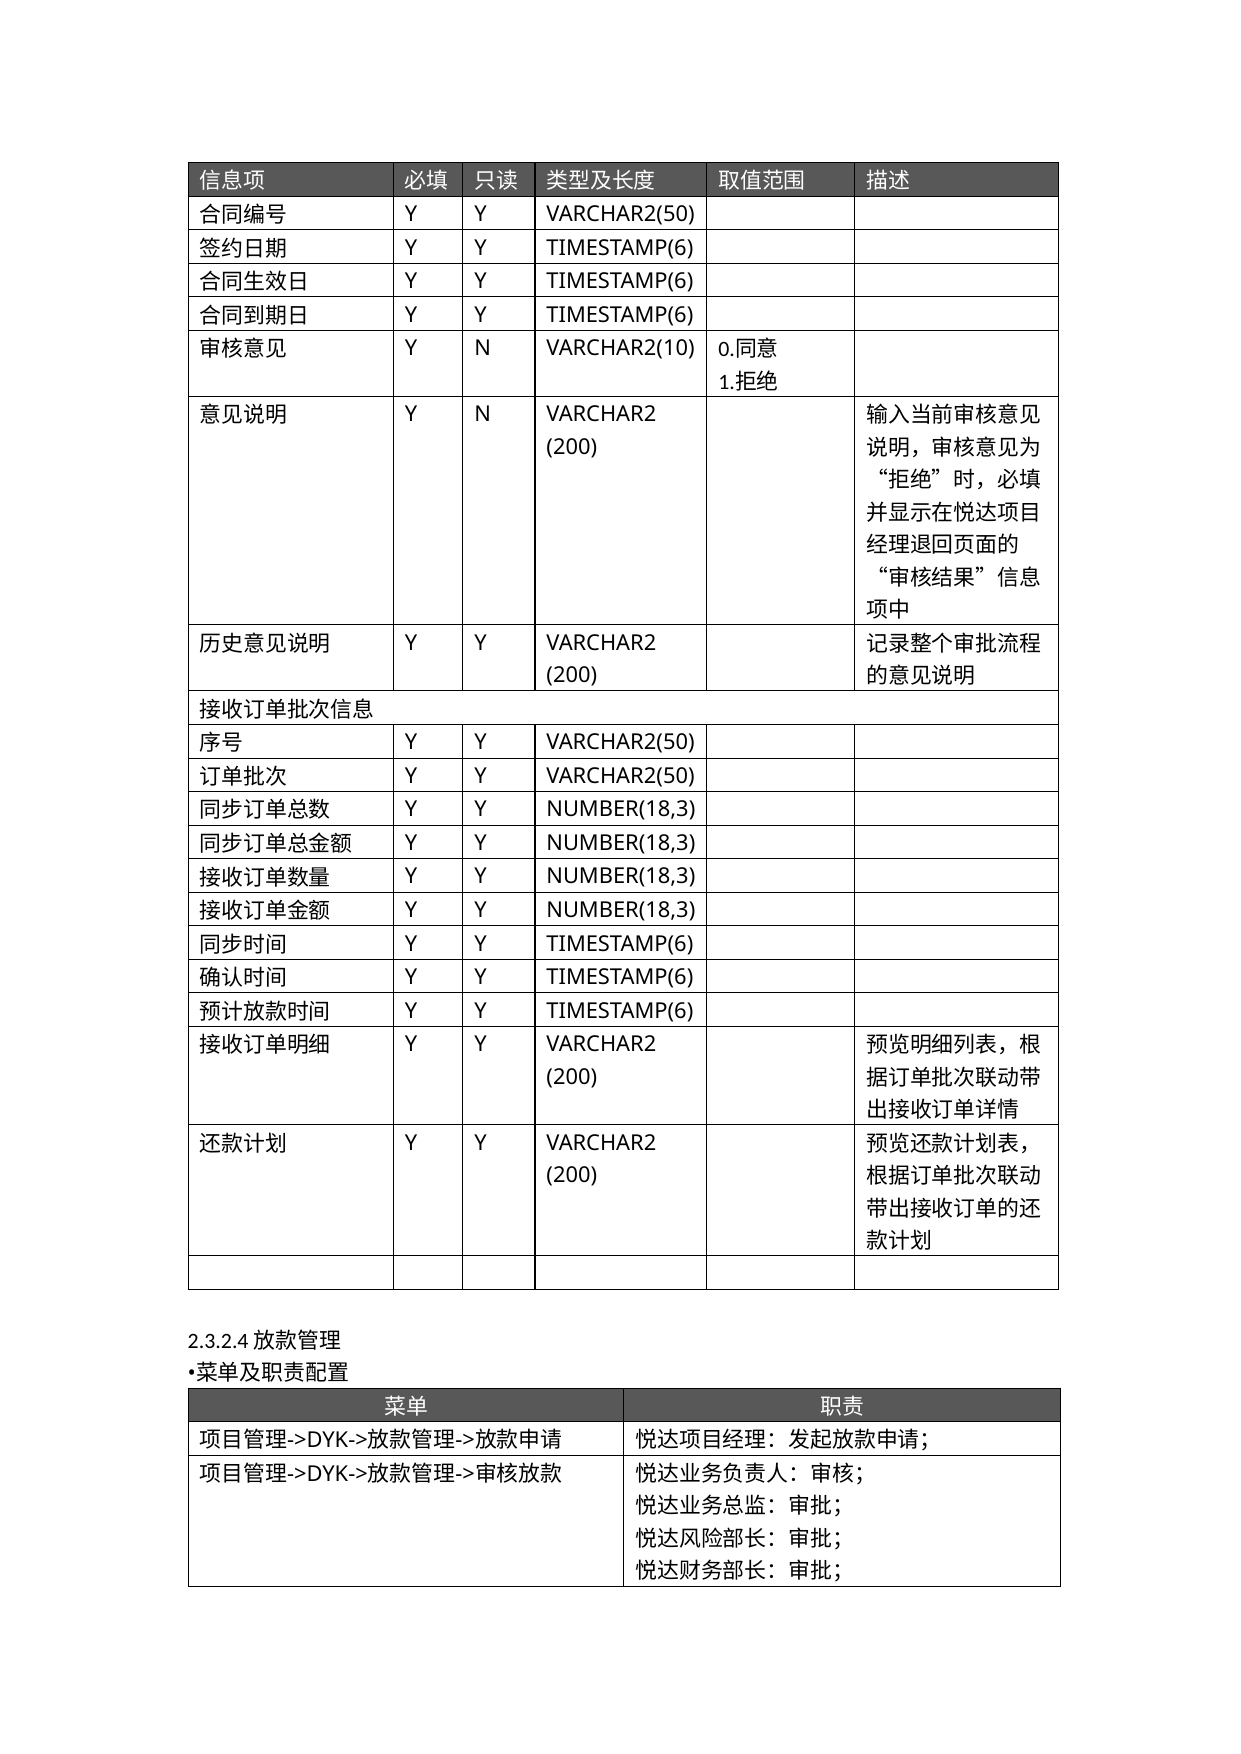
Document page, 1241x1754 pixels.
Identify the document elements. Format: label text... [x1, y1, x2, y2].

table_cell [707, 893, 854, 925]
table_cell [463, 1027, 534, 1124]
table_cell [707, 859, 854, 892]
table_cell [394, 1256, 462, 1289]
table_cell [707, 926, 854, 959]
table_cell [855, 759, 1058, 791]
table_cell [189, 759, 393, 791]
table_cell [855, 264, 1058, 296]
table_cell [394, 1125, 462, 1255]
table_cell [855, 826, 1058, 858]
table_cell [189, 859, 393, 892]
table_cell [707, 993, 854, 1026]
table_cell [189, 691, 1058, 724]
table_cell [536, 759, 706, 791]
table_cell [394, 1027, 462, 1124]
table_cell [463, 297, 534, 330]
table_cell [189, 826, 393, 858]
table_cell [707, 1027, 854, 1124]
text •菜单及职责配置 [187, 1355, 1053, 1387]
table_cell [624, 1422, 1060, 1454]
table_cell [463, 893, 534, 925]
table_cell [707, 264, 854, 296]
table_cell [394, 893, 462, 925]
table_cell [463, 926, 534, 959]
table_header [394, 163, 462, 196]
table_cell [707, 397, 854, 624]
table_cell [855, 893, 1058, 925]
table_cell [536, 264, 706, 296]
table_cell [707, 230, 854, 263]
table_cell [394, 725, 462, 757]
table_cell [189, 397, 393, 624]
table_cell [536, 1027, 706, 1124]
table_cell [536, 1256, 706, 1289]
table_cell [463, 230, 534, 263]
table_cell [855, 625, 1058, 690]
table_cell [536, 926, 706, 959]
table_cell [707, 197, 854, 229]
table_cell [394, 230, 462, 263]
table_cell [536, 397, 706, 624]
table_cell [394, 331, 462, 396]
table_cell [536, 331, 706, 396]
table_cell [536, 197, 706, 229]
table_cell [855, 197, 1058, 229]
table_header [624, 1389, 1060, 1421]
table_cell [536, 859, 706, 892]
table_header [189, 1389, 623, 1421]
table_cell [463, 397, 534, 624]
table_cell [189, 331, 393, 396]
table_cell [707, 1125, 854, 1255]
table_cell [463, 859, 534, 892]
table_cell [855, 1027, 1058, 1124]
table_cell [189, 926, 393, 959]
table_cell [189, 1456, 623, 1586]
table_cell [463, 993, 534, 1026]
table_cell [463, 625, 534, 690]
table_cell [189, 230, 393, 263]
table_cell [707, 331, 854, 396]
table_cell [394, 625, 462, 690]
text 2.3.2.4 放款管理 [187, 1322, 1053, 1355]
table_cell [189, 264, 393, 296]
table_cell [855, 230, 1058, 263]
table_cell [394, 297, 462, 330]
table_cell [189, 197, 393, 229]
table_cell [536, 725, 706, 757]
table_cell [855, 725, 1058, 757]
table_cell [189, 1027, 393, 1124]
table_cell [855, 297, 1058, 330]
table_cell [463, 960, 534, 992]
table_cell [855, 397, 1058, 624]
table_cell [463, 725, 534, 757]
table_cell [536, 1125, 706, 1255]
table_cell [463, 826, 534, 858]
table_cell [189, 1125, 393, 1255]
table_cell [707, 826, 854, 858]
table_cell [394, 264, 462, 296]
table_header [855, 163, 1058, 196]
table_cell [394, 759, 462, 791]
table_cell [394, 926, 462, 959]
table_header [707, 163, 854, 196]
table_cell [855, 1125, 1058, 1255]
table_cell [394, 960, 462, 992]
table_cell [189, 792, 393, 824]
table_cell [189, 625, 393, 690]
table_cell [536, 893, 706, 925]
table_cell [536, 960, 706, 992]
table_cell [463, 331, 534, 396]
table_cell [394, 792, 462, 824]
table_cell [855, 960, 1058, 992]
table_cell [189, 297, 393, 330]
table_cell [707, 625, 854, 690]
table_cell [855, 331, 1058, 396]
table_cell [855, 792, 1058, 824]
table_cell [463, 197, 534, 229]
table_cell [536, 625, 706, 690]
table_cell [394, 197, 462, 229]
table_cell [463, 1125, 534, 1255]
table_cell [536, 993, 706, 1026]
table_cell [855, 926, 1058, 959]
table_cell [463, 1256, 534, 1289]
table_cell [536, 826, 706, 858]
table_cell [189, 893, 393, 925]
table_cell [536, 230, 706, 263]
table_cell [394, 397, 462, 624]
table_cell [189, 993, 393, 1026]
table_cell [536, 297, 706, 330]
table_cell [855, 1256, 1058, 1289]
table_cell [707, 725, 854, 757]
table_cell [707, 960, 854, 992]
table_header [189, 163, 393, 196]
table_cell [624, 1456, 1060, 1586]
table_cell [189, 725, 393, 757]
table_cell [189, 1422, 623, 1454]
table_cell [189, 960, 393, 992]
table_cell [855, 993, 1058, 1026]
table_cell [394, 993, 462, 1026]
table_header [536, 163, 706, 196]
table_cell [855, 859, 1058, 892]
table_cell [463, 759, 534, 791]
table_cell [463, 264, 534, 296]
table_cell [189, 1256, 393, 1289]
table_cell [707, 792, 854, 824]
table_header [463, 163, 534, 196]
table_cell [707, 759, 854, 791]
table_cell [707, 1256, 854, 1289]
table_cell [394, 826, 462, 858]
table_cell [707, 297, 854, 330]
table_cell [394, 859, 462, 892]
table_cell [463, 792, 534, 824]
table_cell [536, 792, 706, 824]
